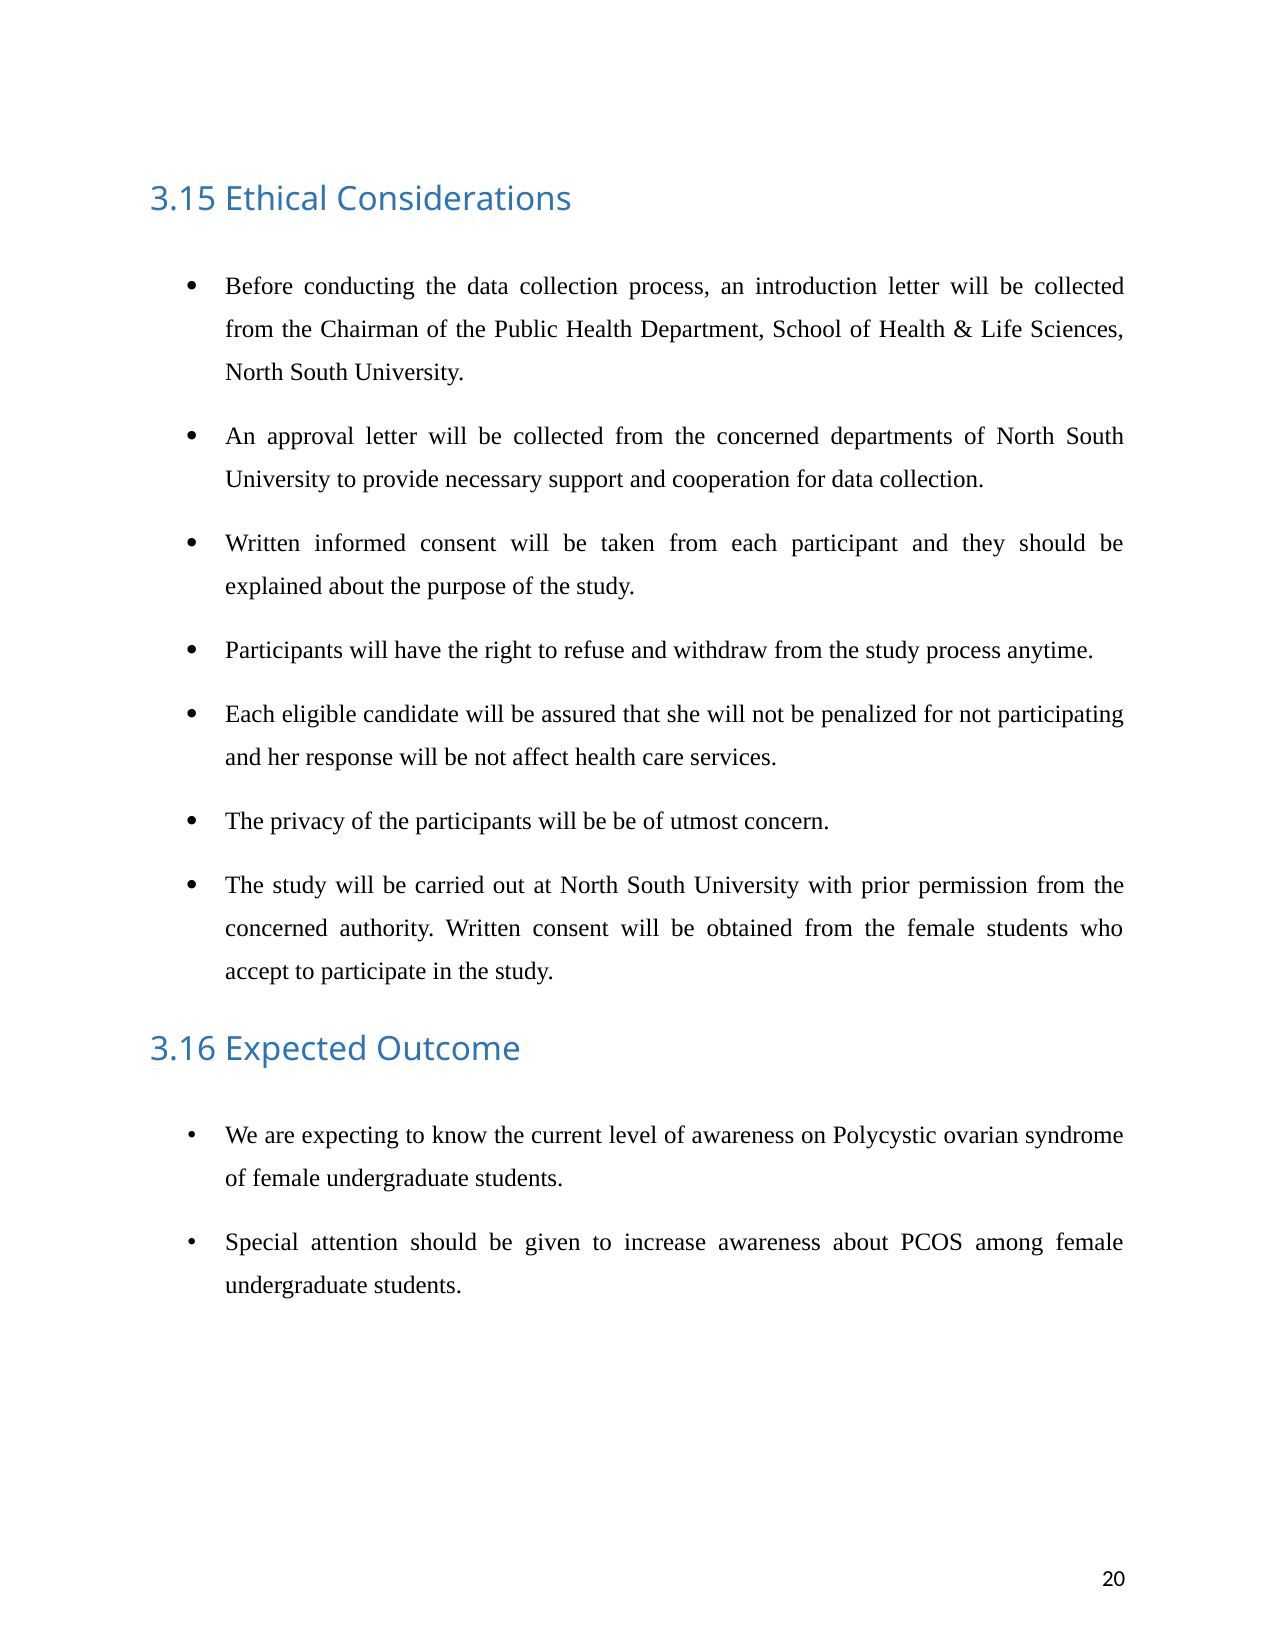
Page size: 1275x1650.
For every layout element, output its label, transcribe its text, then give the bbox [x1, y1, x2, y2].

subtitle 3.16 Expected Outcome [150, 1024, 1125, 1070]
list Participants will have the right to refuse and withdraw from the study process anytime. [187, 635, 1125, 664]
list Written informed consent will be taken from each participant and they should be explained about the purpose of the study. [187, 528, 1125, 600]
list The privacy of the participants will be be of utmost concern. [187, 806, 1125, 835]
list An approval letter will be collected from the concerned departments of North South University to provide necessary support and cooperation for data collection. [187, 421, 1125, 493]
list We are expecting to know the current level of awareness on Polycystic ovarian syndrome of female undergraduate students. [187, 1120, 1125, 1192]
subtitle 3.15 Ethical Considerations [150, 175, 1125, 220]
list Special attention should be given to increase awareness about PCOS among female undergraduate students. [187, 1227, 1125, 1299]
list Before conducting the data collection process, an introduction letter will be collected from the Chairman of the Public Health Department, School of Health & Life Sciences, North South University. [187, 271, 1125, 386]
list The study will be carried out at North South University with prior permission from the concerned authority. Written consent will be obtained from the female students who accept to participate in the study. [187, 870, 1125, 985]
list Each eligible candidate will be assured that she will not be penalized for not participating and her response will be not affect health care services. [187, 699, 1125, 771]
